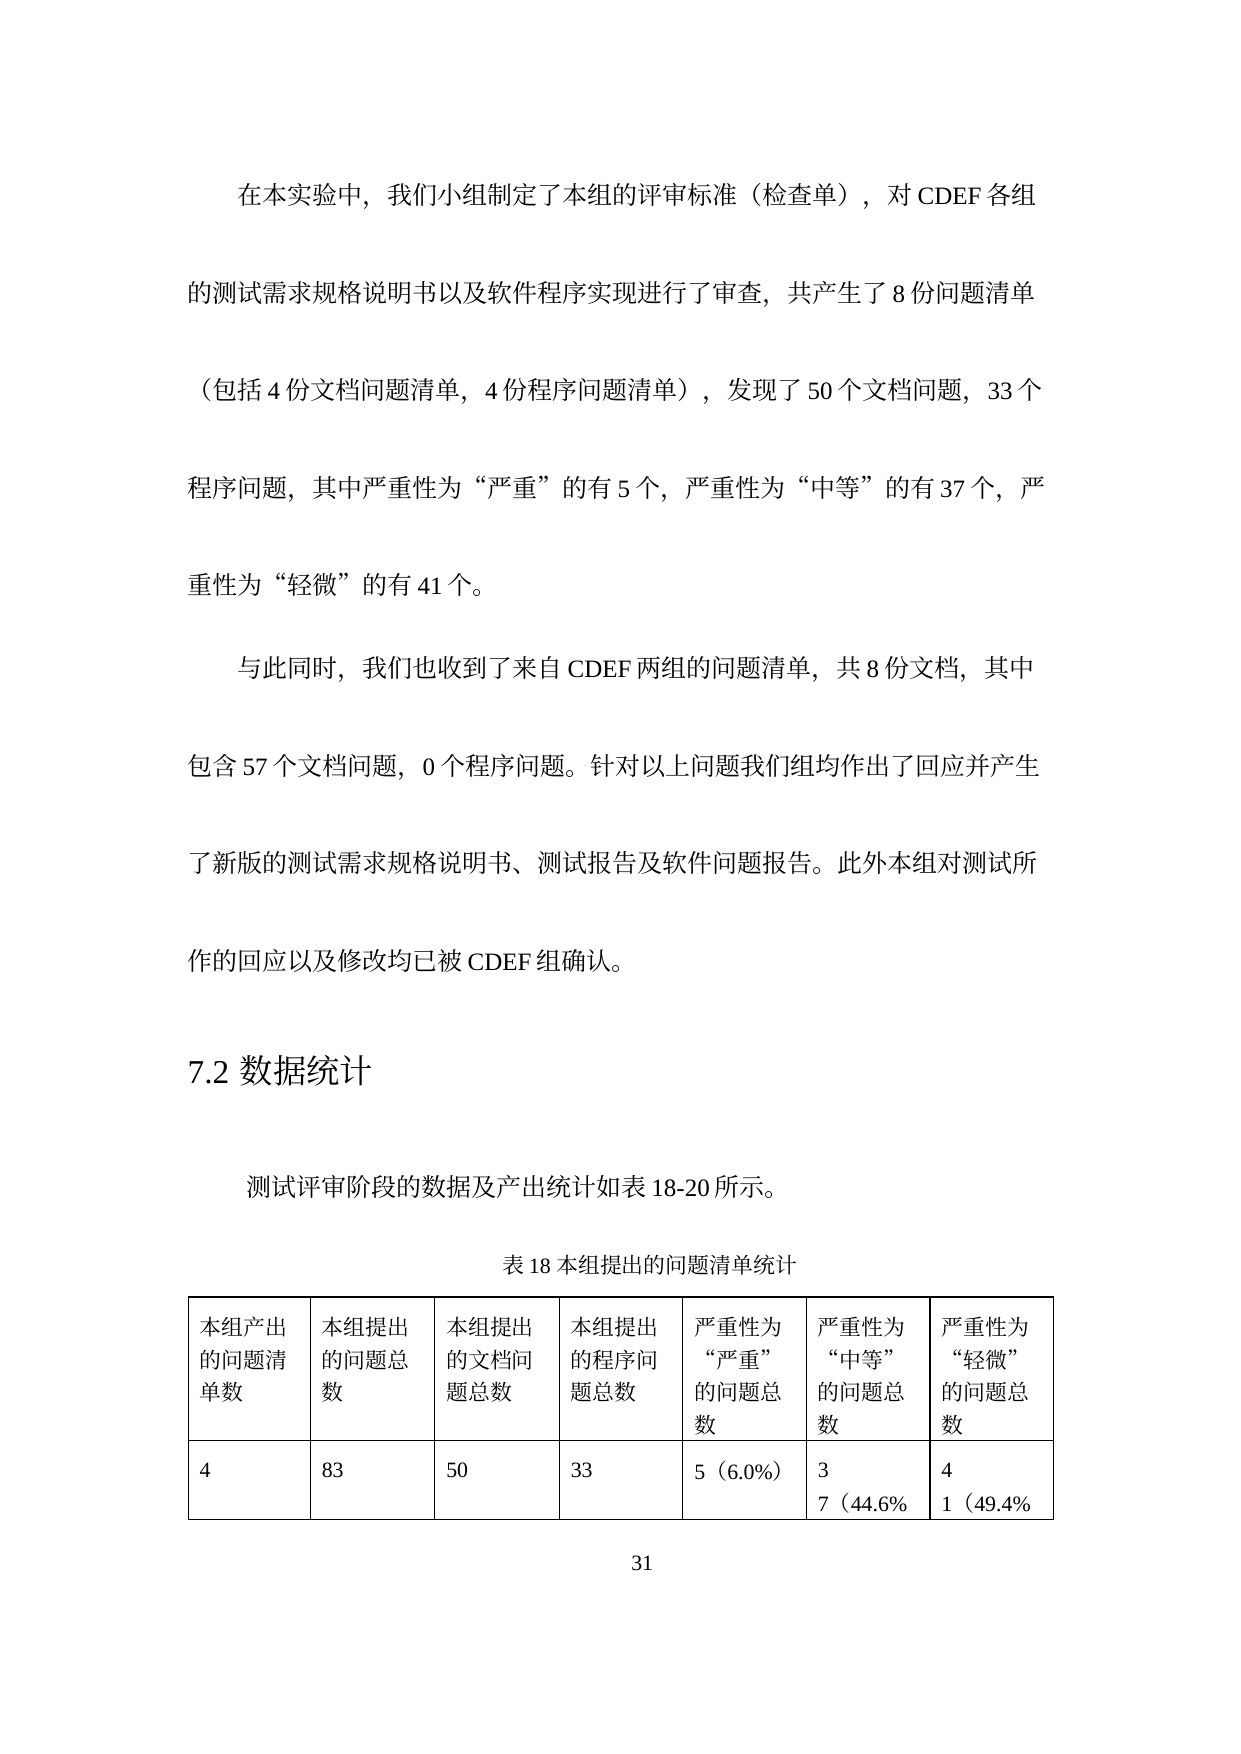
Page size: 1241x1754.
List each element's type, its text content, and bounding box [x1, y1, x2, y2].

table_header 严重性为“严重”的问题总数 [683, 1298, 806, 1440]
table_cell 33 [560, 1441, 682, 1518]
table_header 严重性为“中等”的问题总数 [807, 1298, 929, 1440]
table_header 本组提出的文档问题总数 [435, 1298, 559, 1440]
table_header 本组提出的问题总数 [311, 1298, 434, 1440]
table_cell 83 [311, 1441, 434, 1518]
table_cell 50 [435, 1441, 559, 1518]
text 表18 本组提出的问题清单统计 [246, 1248, 1053, 1281]
table_cell 5（6.0%） [683, 1441, 806, 1518]
table_header 本组提出的程序问题总数 [560, 1298, 682, 1440]
text 与此同时，我们也收到了来自CDEF两组的问题清单，共8份文档，其中包含57个文档问题，0个程序问题。针对以上问题我们组均作出了回应并产生了新版的测试需求规格说明书、测试报告及软件问题报告。此外本组对测试所作的回应以及修改均已被CDEF组确认。 [187, 634, 1053, 992]
text 在本实验中，我们小组制定了本组的评审标准（检查单），对CDEF各组的测试需求规格说明书以及软件程序实现进行了审查，共产生了8份问题清单（包括4份文档问题清单，4份程序问题清单），发现了50个文档问题，33个程序问题，其中严重性为“严重”的有5个，严重性为“中等”的有37个，严重性为“轻微”的有41个。 [187, 161, 1053, 616]
list 测试评审阶段的数据及产出统计如表18-20所示。 [246, 1153, 1053, 1218]
subtitle 数据统计 [187, 1037, 1053, 1102]
table_header 严重性为“轻微”的问题总数 [931, 1298, 1053, 1440]
table_header 本组产出的问题清单数 [189, 1298, 310, 1440]
table_cell 4 [189, 1441, 310, 1518]
table_cell 37（44.6%） [807, 1441, 929, 1518]
table_cell 41（49.4%） [931, 1441, 1053, 1518]
